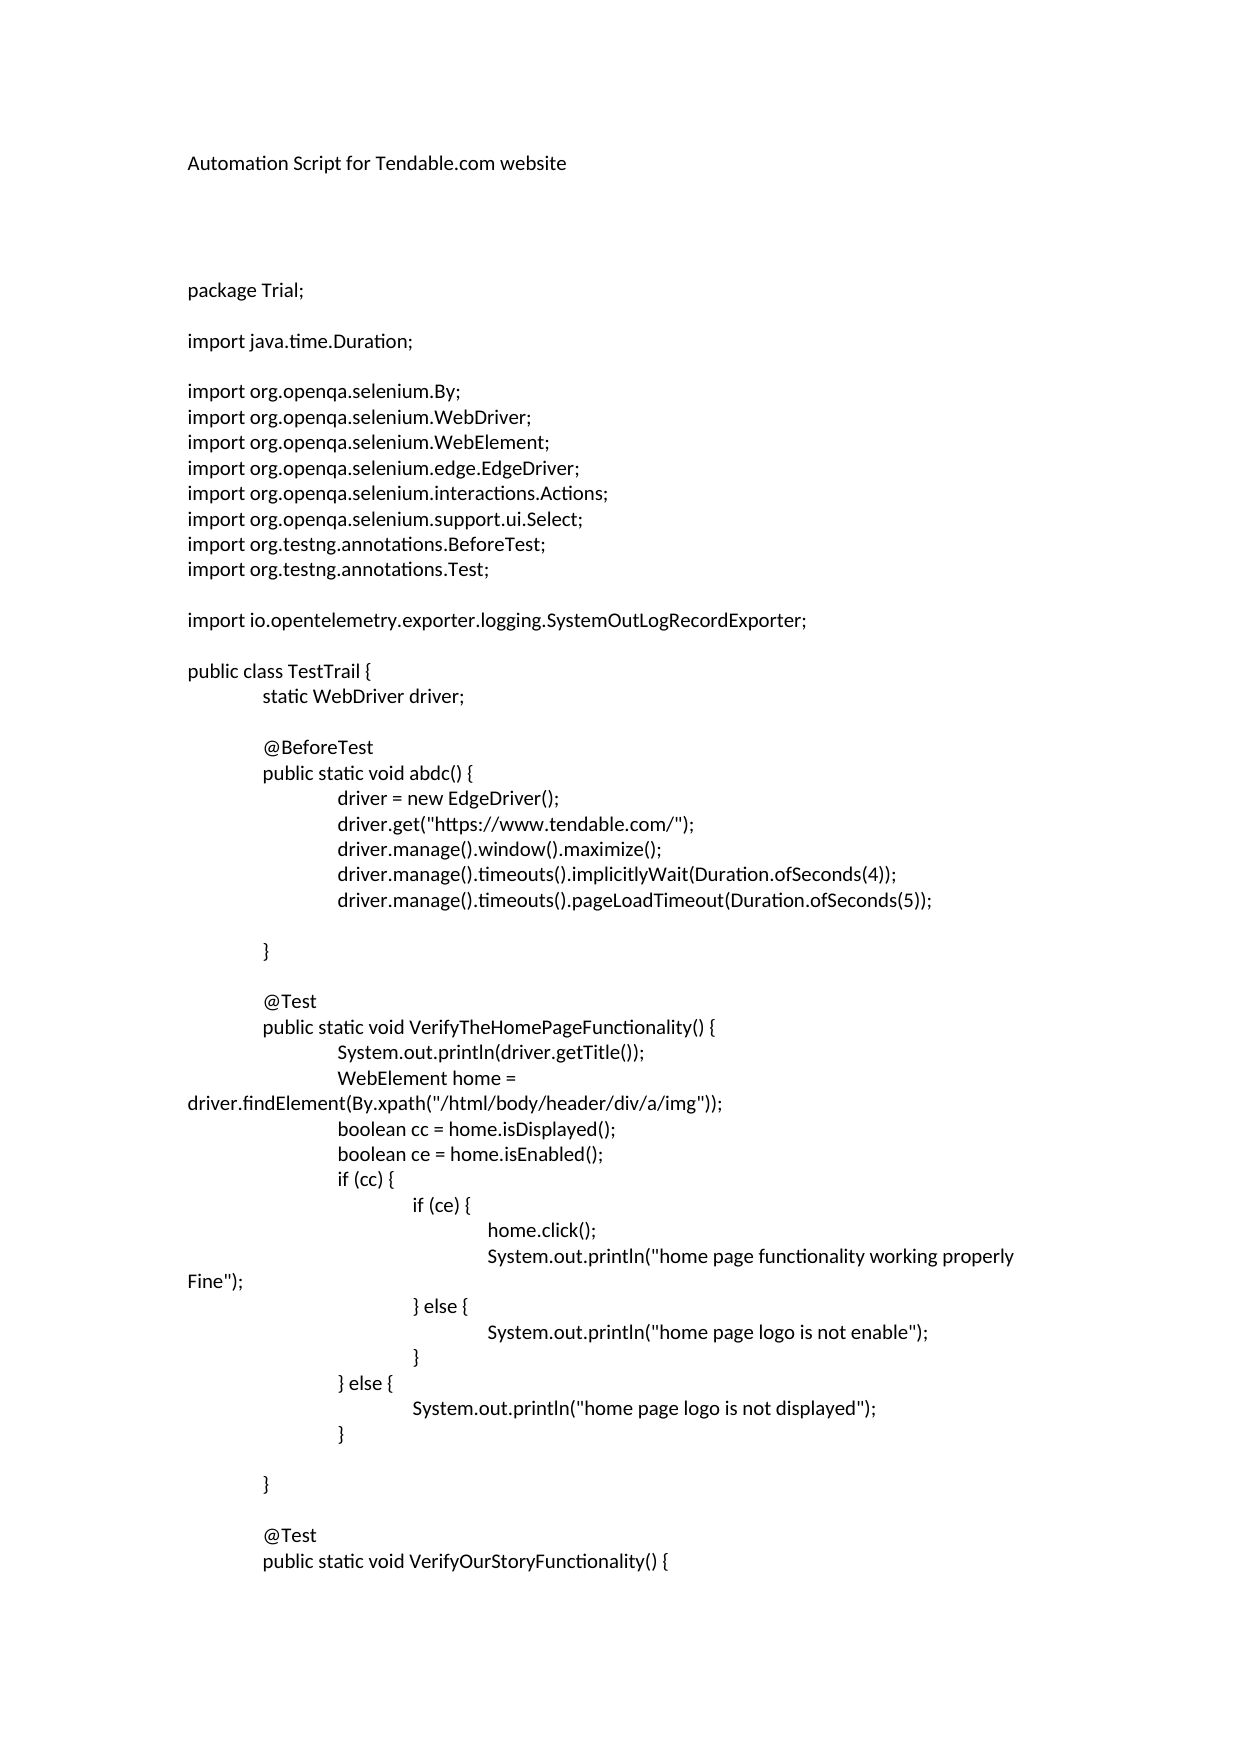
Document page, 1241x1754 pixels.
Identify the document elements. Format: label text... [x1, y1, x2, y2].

text import io.opentelemetry.exporter.logging.SystemOutLogRecordExporter; [187, 607, 1053, 633]
text @BeforeTest [187, 734, 1053, 760]
text } [187, 938, 1053, 963]
text public class TestTrail { [187, 658, 1053, 684]
text WebElement home = driver.findElement(By.xpath("/html/body/header/div/a/img")); [187, 1065, 1053, 1116]
text import org.openqa.selenium.By; [187, 379, 1053, 404]
text public static void VerifyTheHomePageFunctionality() { [187, 1014, 1053, 1039]
text import org.testng.annotations.Test; [187, 557, 1053, 582]
text static WebDriver driver; [187, 684, 1053, 709]
text Automation Script for Tendable.com website [187, 150, 1053, 175]
text boolean ce = home.isEnabled(); [187, 1141, 1053, 1167]
text public static void abdc() { [187, 760, 1053, 785]
text @Test [187, 1522, 1053, 1548]
text import org.testng.annotations.BeforeTest; [187, 531, 1053, 557]
text import org.openqa.selenium.edge.EdgeDriver; [187, 455, 1053, 480]
text @Test [187, 989, 1053, 1014]
text home.click(); [187, 1217, 1053, 1243]
text package Trial; [187, 277, 1053, 302]
text public static void VerifyOurStoryFunctionality() { [187, 1548, 1053, 1573]
text } [187, 1344, 1053, 1370]
text System.out.println(driver.getTitle()); [187, 1039, 1053, 1065]
text if (ce) { [187, 1192, 1053, 1217]
text driver.get("https://www.tendable.com/"); [187, 811, 1053, 836]
text System.out.println("home page logo is not enable"); [187, 1319, 1053, 1344]
text import org.openqa.selenium.WebDriver; [187, 404, 1053, 429]
text if (cc) { [187, 1167, 1053, 1192]
text import org.openqa.selenium.support.ui.Select; [187, 506, 1053, 531]
text System.out.println("home page logo is not displayed"); [187, 1395, 1053, 1421]
text } else { [187, 1294, 1053, 1319]
text import org.openqa.selenium.interactions.Actions; [187, 480, 1053, 506]
text } [187, 1421, 1053, 1446]
text } [187, 1472, 1053, 1497]
text import java.time.Duration; [187, 328, 1053, 353]
text } else { [187, 1370, 1053, 1395]
text driver.manage().window().maximize(); [187, 836, 1053, 862]
text driver.manage().timeouts().implicitlyWait(Duration.ofSeconds(4)); [187, 862, 1053, 887]
text System.out.println("home page functionality working properly Fine"); [187, 1243, 1053, 1294]
text driver = new EdgeDriver(); [187, 785, 1053, 811]
text import org.openqa.selenium.WebElement; [187, 429, 1053, 455]
text boolean cc = home.isDisplayed(); [187, 1116, 1053, 1141]
text driver.manage().timeouts().pageLoadTimeout(Duration.ofSeconds(5)); [187, 887, 1053, 912]
